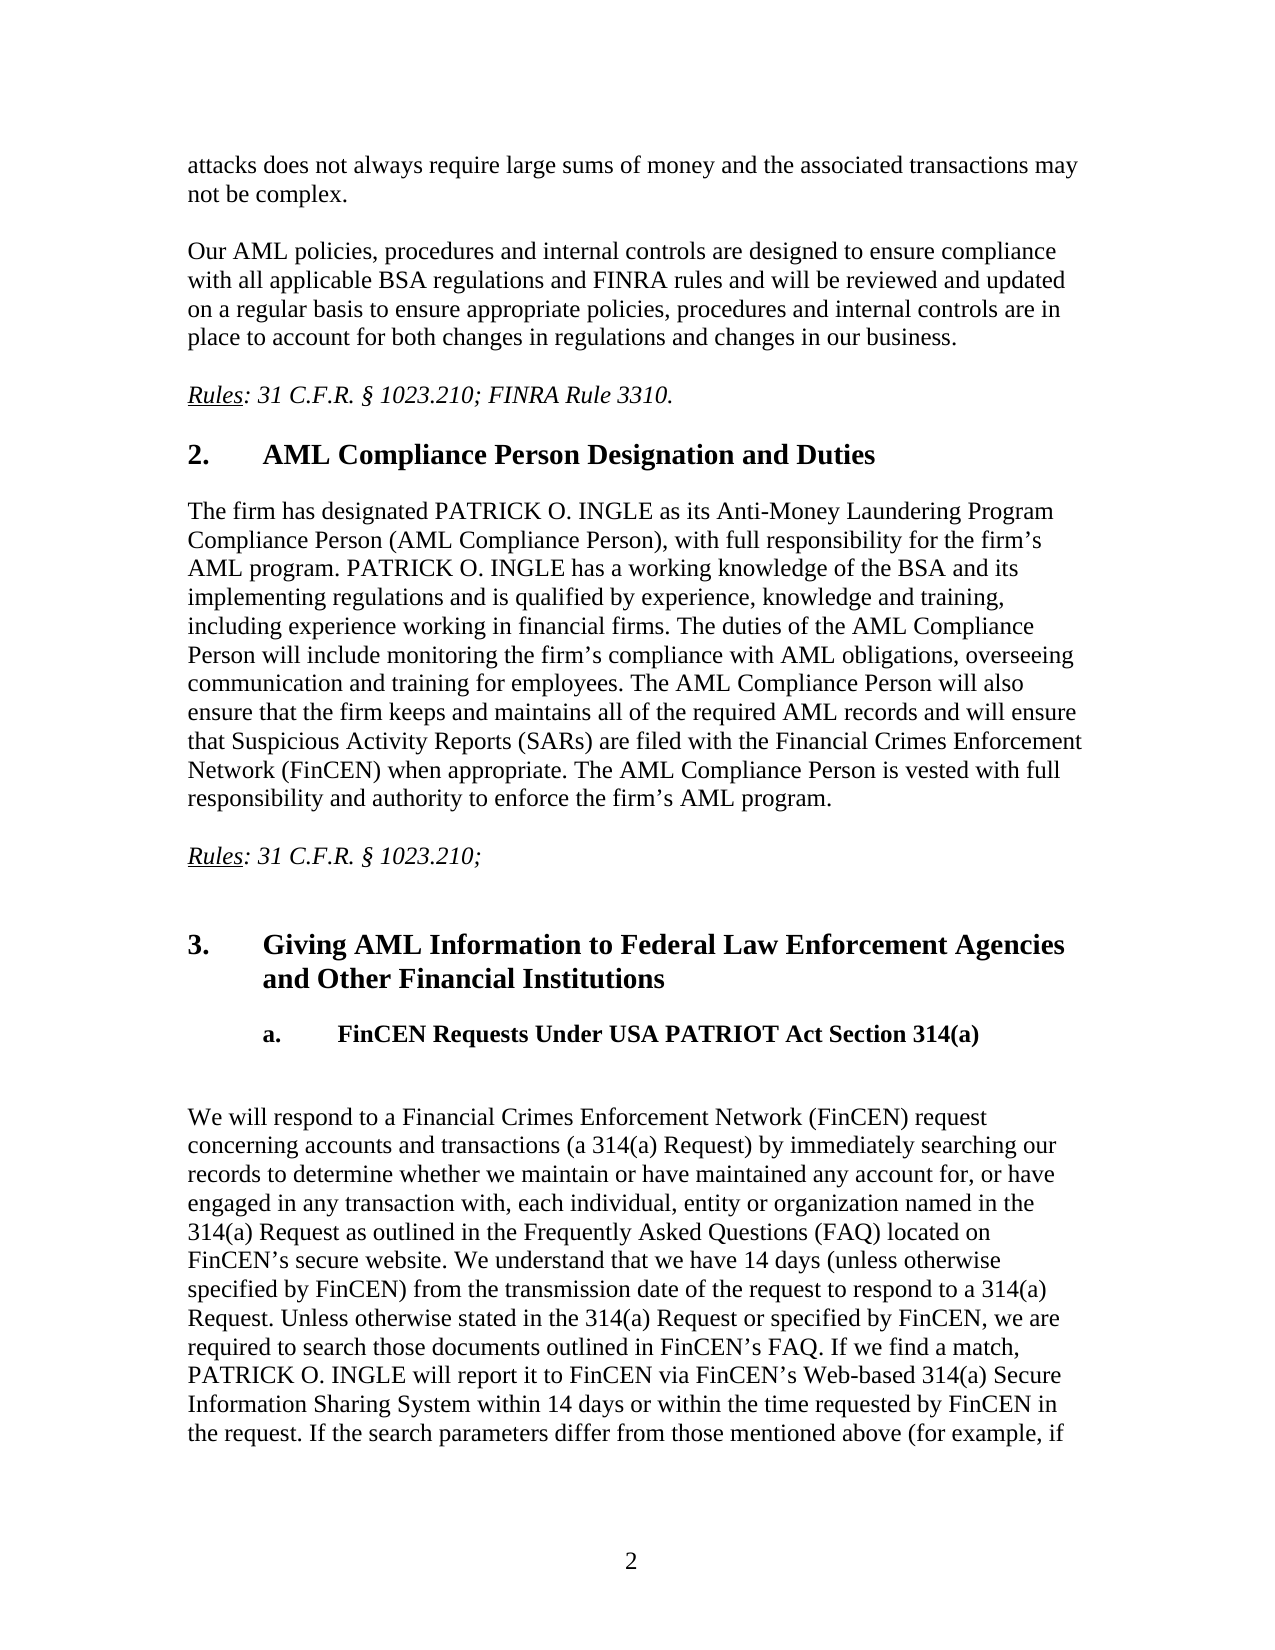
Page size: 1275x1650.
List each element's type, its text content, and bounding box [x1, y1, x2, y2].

subtitle 2. AML Compliance Person Designation and Duties [187, 437, 1087, 471]
text The firm has designated PATRICK O. INGLE as its Anti-Money Laundering Program Compliance Person (AML Compliance Person), with full responsibility for the firm’s AML program. PATRICK O. INGLE has a working knowledge of the BSA and its implementing regulations and is qualified by experience, knowledge and training, including experience working in financial firms. The duties of the AML Compliance Person will include monitoring the firm’s compliance with AML obligations, overseeing communication and training for employees. The AML Compliance Person will also ensure that the firm keeps and maintains all of the required AML records and will ensure that Suspicious Activity Reports (SARs) are filed with the Financial Crimes Enforcement Network (FinCEN) when appropriate. The AML Compliance Person is vested with full responsibility and authority to enforce the firm’s AML program. [187, 496, 1087, 812]
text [187, 150, 1087, 207]
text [187, 1102, 1087, 1447]
text Rules: 31 C.F.R. § 1023.210; FINRA Rule 3310. [187, 380, 1087, 409]
subtitle 3. Giving AML Information to Federal Law Enforcement Agencies and Other Financial Institutions [187, 927, 1087, 994]
subtitle a. FinCEN Requests Under USA PATRIOT Act Section 314(a) [187, 1019, 1087, 1048]
text Our AML policies, procedures and internal controls are designed to ensure compliance with all applicable BSA regulations and FINRA rules and will be reviewed and updated on a regular basis to ensure appropriate policies, procedures and internal controls are in place to account for both changes in regulations and changes in our business. [187, 236, 1087, 351]
text Rules: 31 C.F.R. § 1023.210; [187, 841, 1087, 870]
